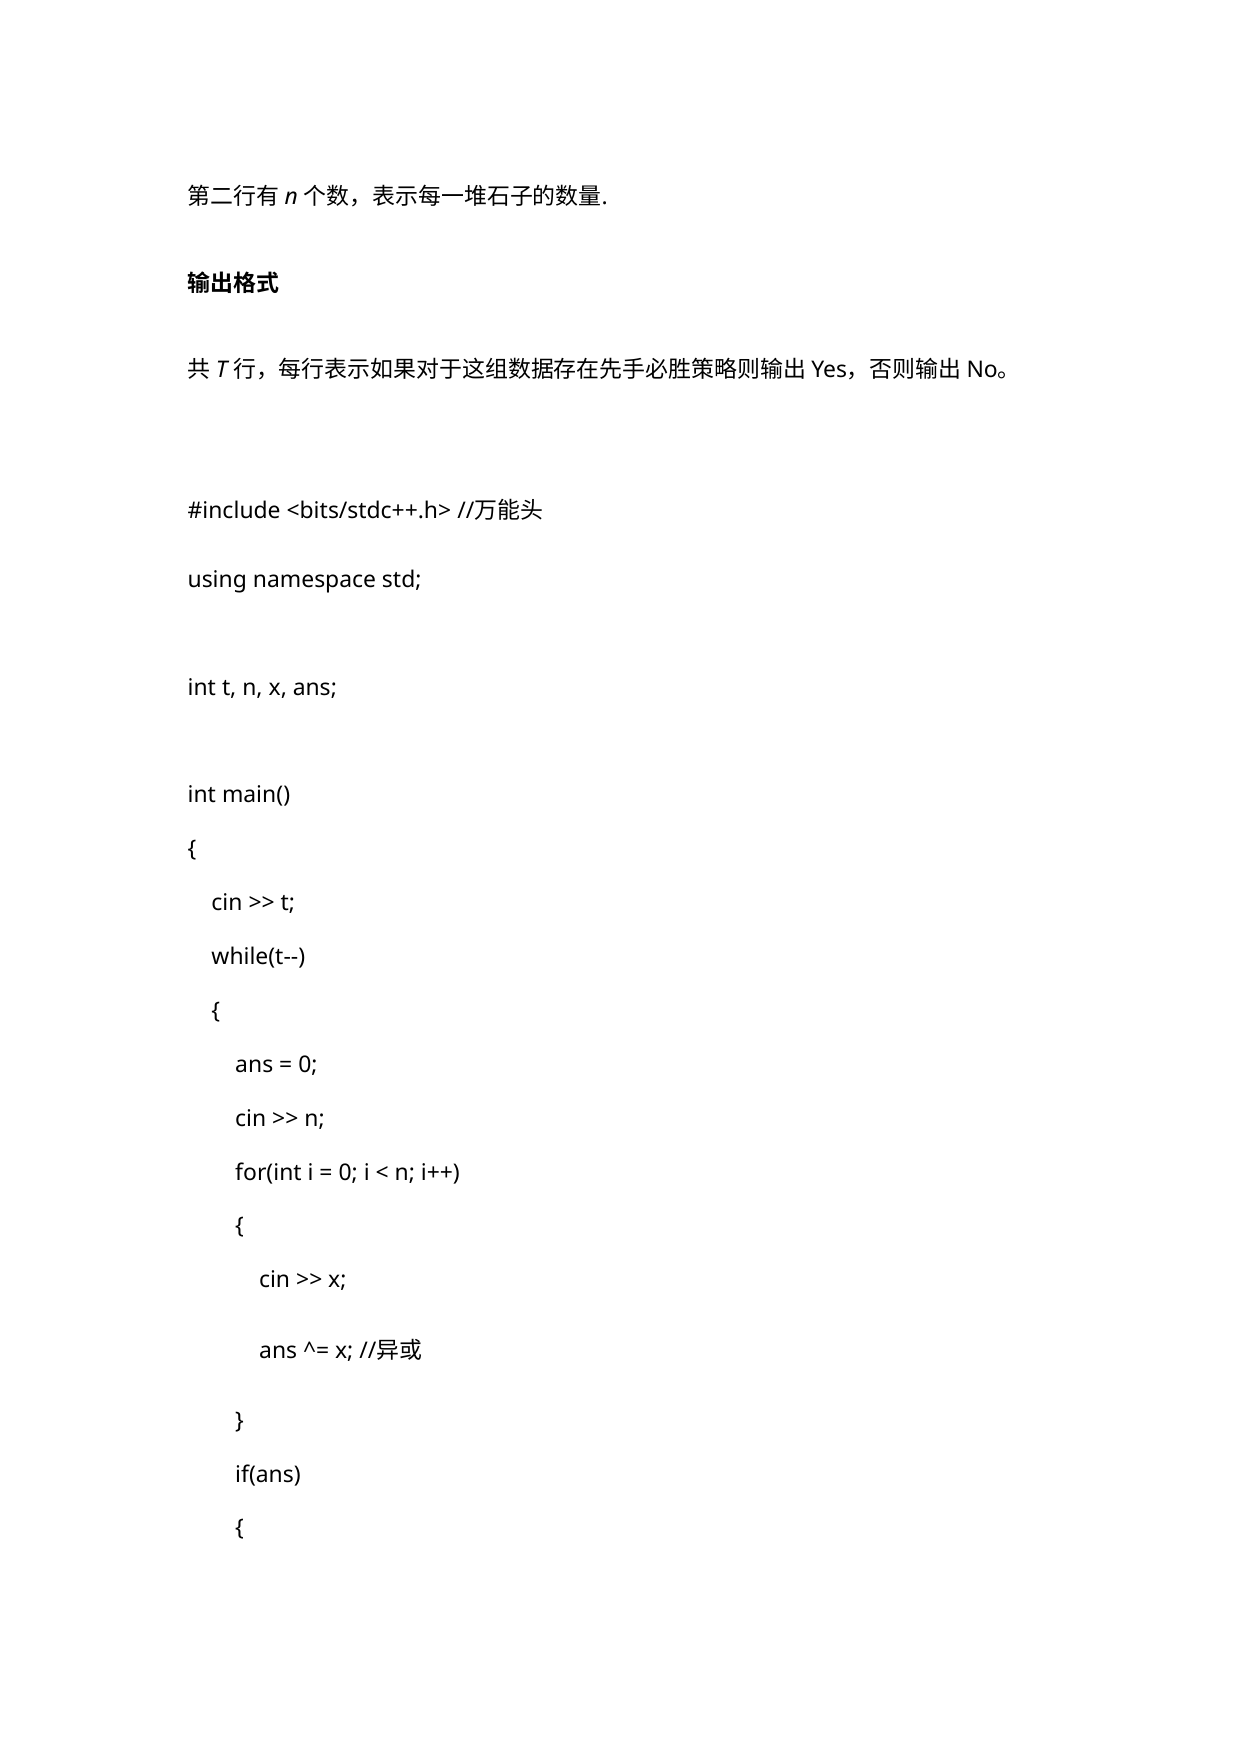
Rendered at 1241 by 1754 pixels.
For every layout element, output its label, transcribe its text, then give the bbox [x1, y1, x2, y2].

text { [187, 993, 1053, 1026]
text if(ans) [187, 1457, 1053, 1489]
text cin >> n; [187, 1101, 1053, 1133]
text #include <bits/stdc++.h> //万能头 [187, 476, 1053, 541]
text 第二行有 n 个数，表示每一堆石子的数量. [187, 162, 1053, 227]
text cin >> x; [187, 1262, 1053, 1295]
text int t, n, x, ans; [187, 670, 1053, 703]
text int main() [187, 778, 1053, 810]
text ans = 0; [187, 1047, 1053, 1079]
text for(int i = 0; i < n; i++) [187, 1155, 1053, 1187]
text { [187, 1511, 1053, 1543]
text { [187, 832, 1053, 864]
text ans ^= x; //异或 [187, 1316, 1053, 1381]
text using namespace std; [187, 562, 1053, 595]
text cin >> t; [187, 886, 1053, 918]
text } [187, 1403, 1053, 1436]
text while(t--) [187, 939, 1053, 972]
text 共 T 行，每行表示如果对于这组数据存在先手必胜策略则输出 Yes，否则输出 No。 [187, 335, 1053, 400]
text { [187, 1209, 1053, 1241]
text 输出格式 [187, 249, 1053, 314]
